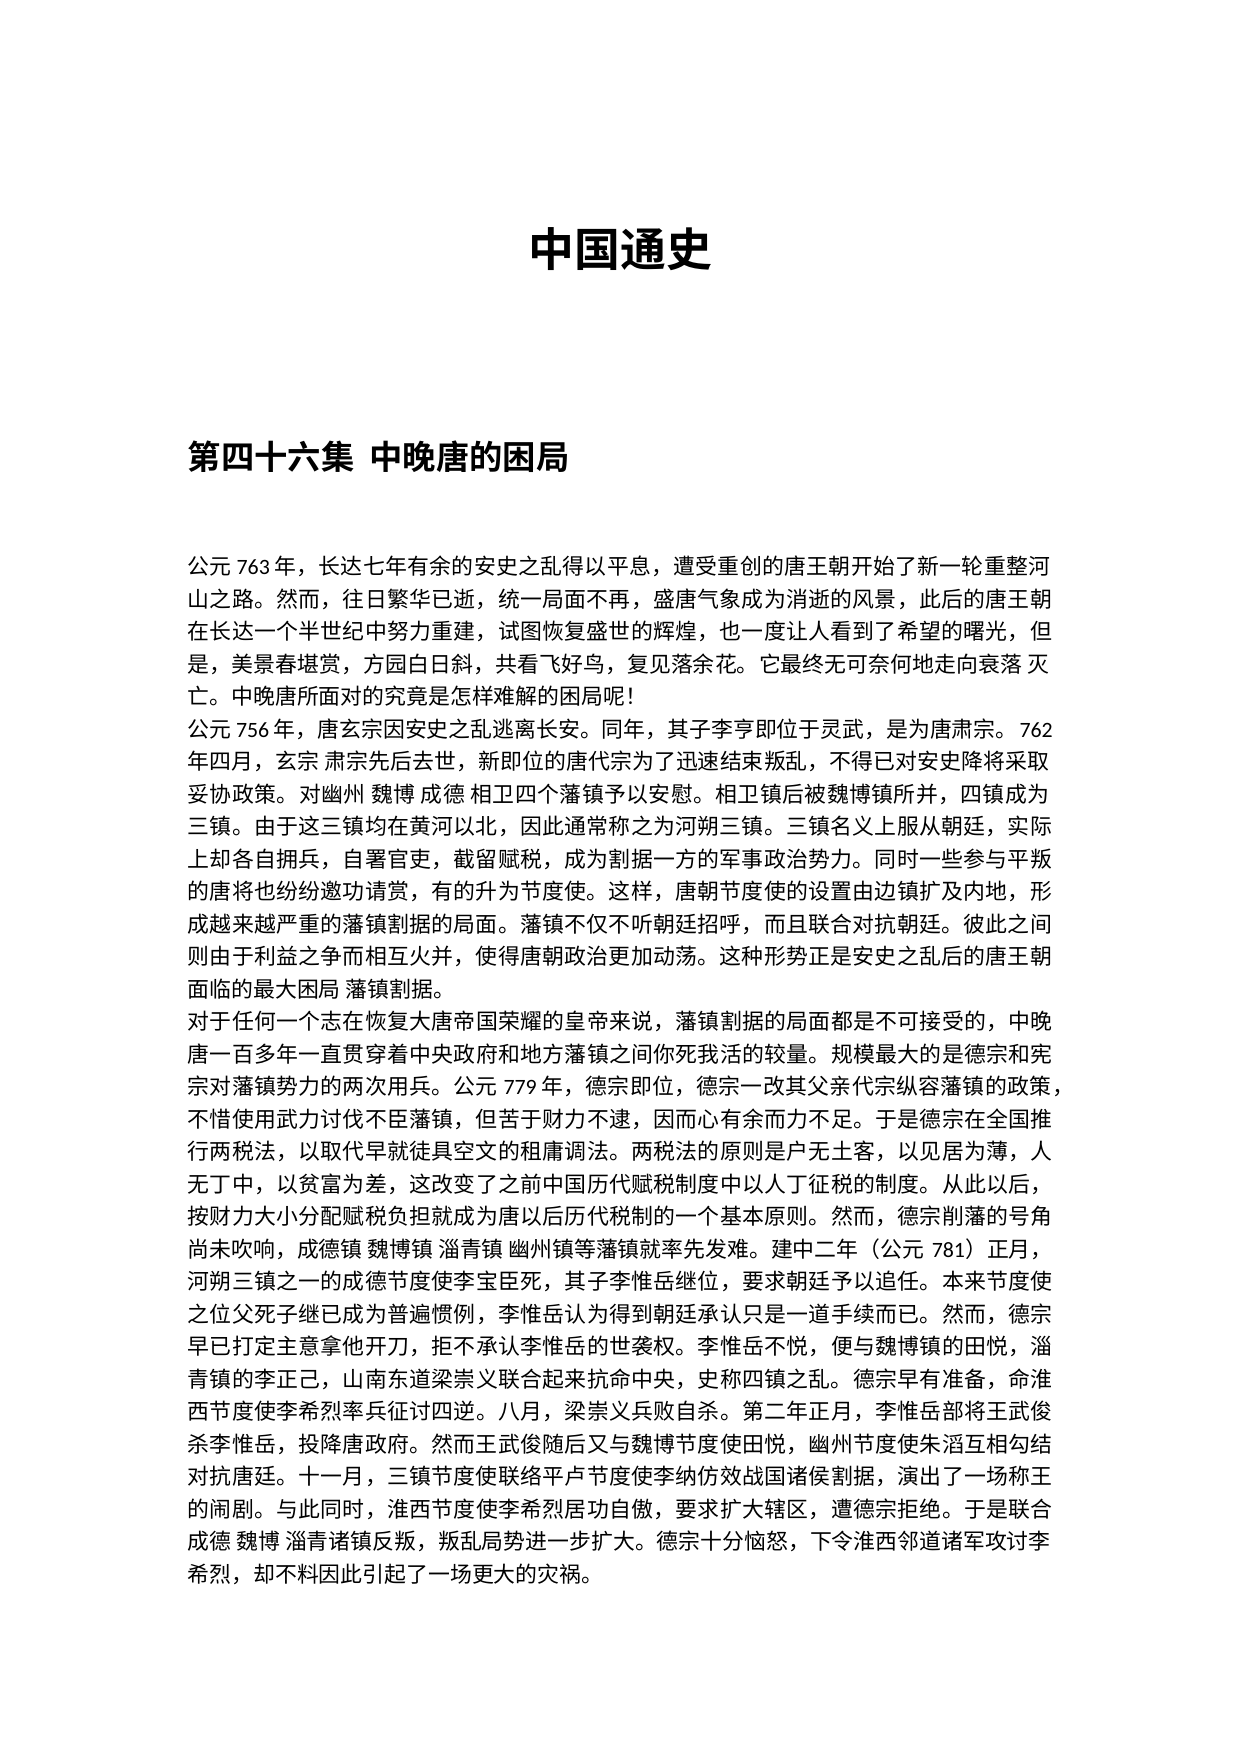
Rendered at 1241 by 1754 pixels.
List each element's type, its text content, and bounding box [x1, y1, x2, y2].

subtitle 第四十六集 中晚唐的困局 [187, 422, 1053, 487]
text 对于任何一个志在恢复大唐帝国荣耀的皇帝来说，藩镇割据的局面都是不可接受的，中晚唐一百多年一直贯穿着中央政府和地方藩镇之间你死我活的较量。规模最大的是德宗和宪宗对藩镇势力的两次用兵。公元779年，德宗即位，德宗一改其父亲代宗纵容藩镇的政策，不惜使用武力讨伐不臣藩镇，但苦于财力不逮，因而心有余而力不足。于是德宗在全国推行两税法，以取代早就徒具空文的租庸调法。两税法的原则是户无土客，以见居为薄，人无丁中，以贫富为差，这改变了之前中国历代赋税制度中以人丁征税的制度。从此以后，按财力大小分配赋税负担就成为唐以后历代税制的一个基本原则。然而，德宗削藩的号角尚未吹响，成德镇 魏博镇 淄青镇 幽州镇等藩镇就率先发难。建中二年（公元781）正月，河朔三镇之一的成德节度使李宝臣死，其子李惟岳继位，要求朝廷予以追任。本来节度使之位父死子继已成为普遍惯例，李惟岳认为得到朝廷承认只是一道手续而已。然而，德宗早已打定主意拿他开刀，拒不承认李惟岳的世袭权。李惟岳不悦，便与魏博镇的田悦，淄青镇的李正己，山南东道梁崇义联合起来抗命中央，史称四镇之乱。德宗早有准备，命淮西节度使李希烈率兵征讨四逆。八月，梁崇义兵败自杀。第二年正月，李惟岳部将王武俊杀李惟岳，投降唐政府。然而王武俊随后又与魏博节度使田悦，幽州节度使朱滔互相勾结，对抗唐廷。十一月，三镇节度使联络平卢节度使李纳仿效战国诸侯割据，演出了一场称王的闹剧。与此同时，淮西节度使李希烈居功自傲，要求扩大辖区，遭德宗拒绝。于是联合成德 魏博 淄青诸镇反叛，叛乱局势进一步扩大。德宗十分恼怒，下令淮西邻道诸军攻讨李希烈，却不料因此引起了一场更大的灾祸。 [187, 1004, 1053, 1589]
text 公元756年，唐玄宗因安史之乱逃离长安。同年，其子李亨即位于灵武，是为唐肃宗。762年四月，玄宗 肃宗先后去世，新即位的唐代宗为了迅速结束叛乱，不得已对安史降将采取妥协政策。对幽州 魏博 成德 相卫四个藩镇予以安慰。相卫镇后被魏博镇所并，四镇成为三镇。由于这三镇均在黄河以北，因此通常称之为河朔三镇。三镇名义上服从朝廷，实际上却各自拥兵，自署官吏，截留赋税，成为割据一方的军事政治势力。同时一些参与平叛的唐将也纷纷邀功请赏，有的升为节度使。这样，唐朝节度使的设置由边镇扩及内地，形成越来越严重的藩镇割据的局面。藩镇不仅不听朝廷招呼，而且联合对抗朝廷。彼此之间则由于利益之争而相互火并，使得唐朝政治更加动荡。这种形势正是安史之乱后的唐王朝面临的最大困局 藩镇割据。 [187, 711, 1053, 1004]
text 公元763年，长达七年有余的安史之乱得以平息，遭受重创的唐王朝开始了新一轮重整河山之路。然而，往日繁华已逝，统一局面不再，盛唐气象成为消逝的风景，此后的唐王朝在长达一个半世纪中努力重建，试图恢复盛世的辉煌，也一度让人看到了希望的曙光，但是，美景春堪赏，方园白日斜，共看飞好鸟，复见落余花。它最终无可奈何地走向衰落 灭亡。中晚唐所面对的究竟是怎样难解的困局呢！ [187, 549, 1053, 711]
subtitle 中国通史 [187, 197, 1053, 295]
